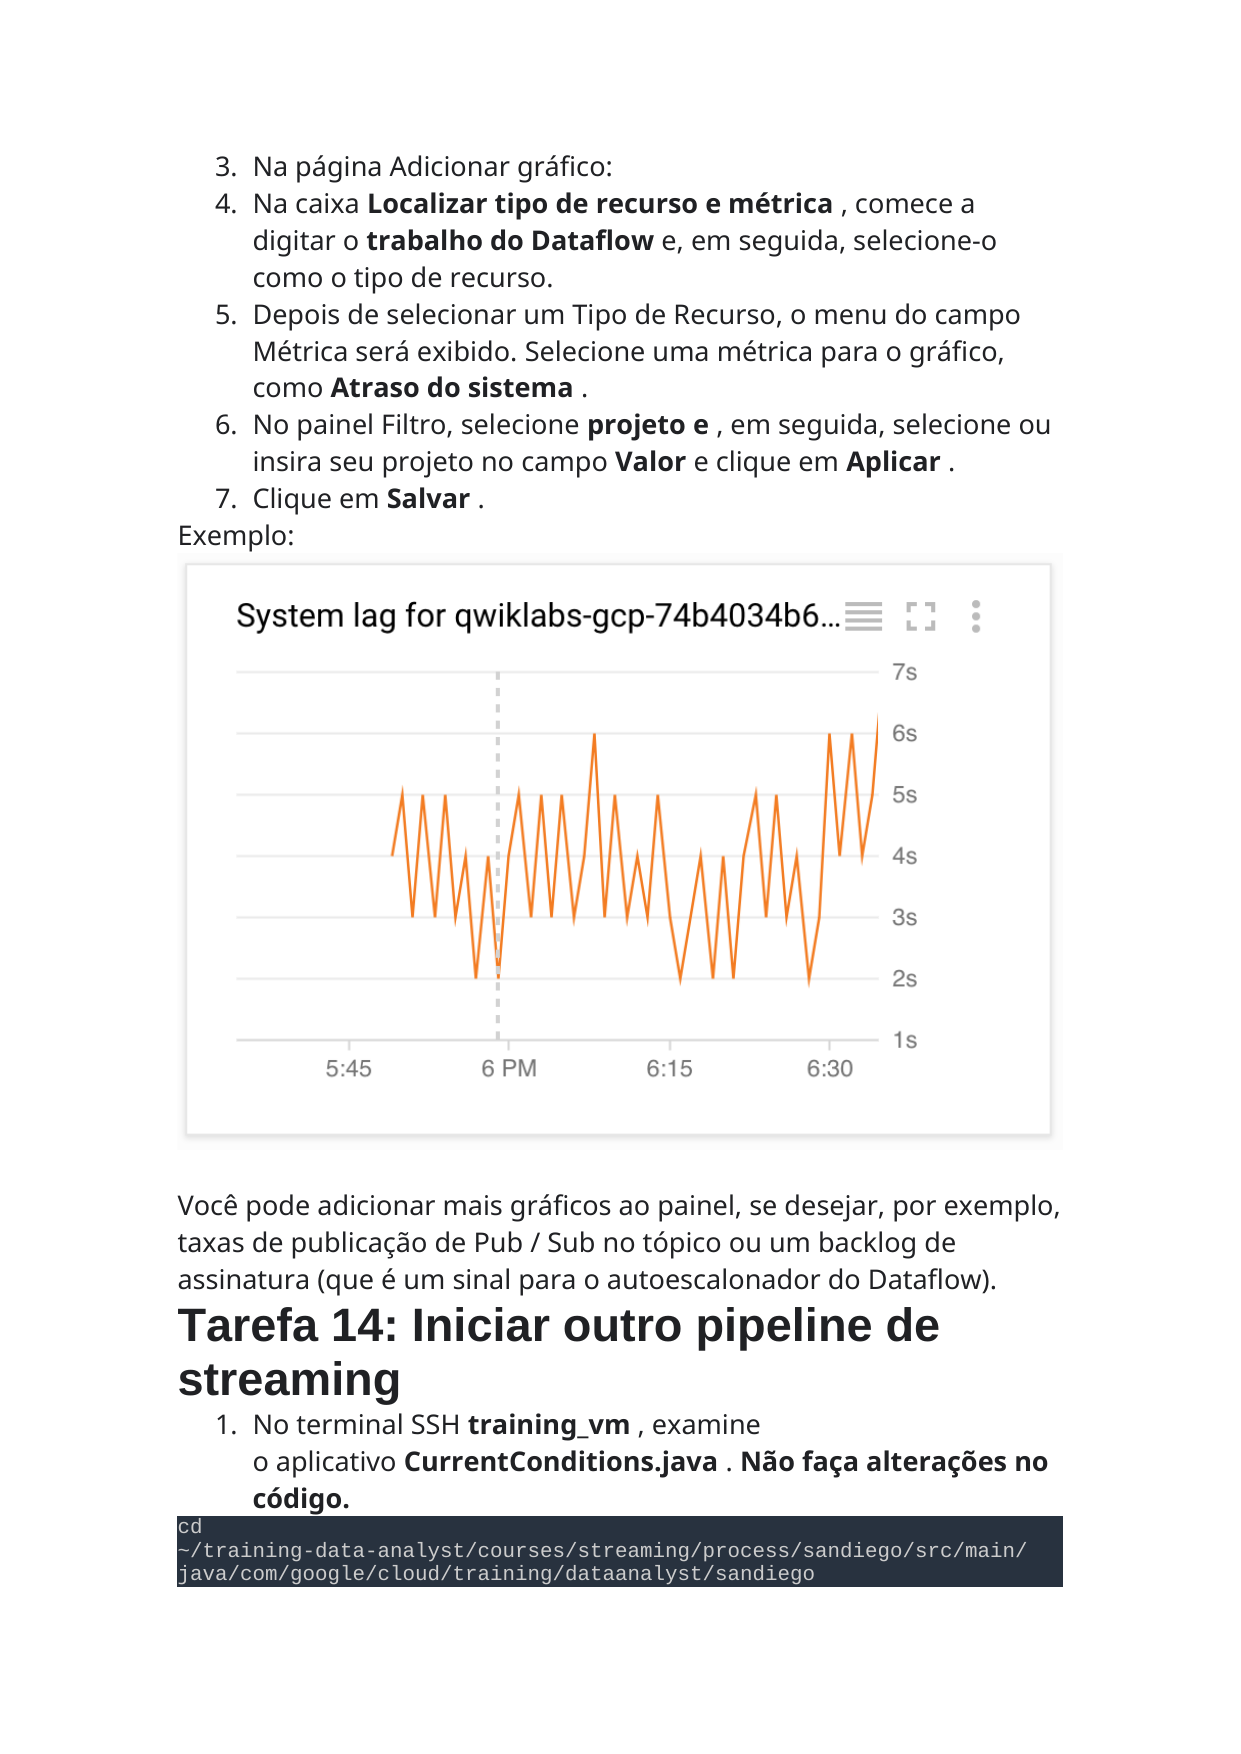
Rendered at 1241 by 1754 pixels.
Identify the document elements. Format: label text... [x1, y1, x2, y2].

text Tarefa 14: Iniciar outro pipeline de streaming [177, 1297, 1063, 1405]
text cd ~/training-data-analyst/courses/streaming/process/sandiego/src/main/java/com/google/cloud/training/dataanalyst/sandiego [177, 1516, 1063, 1587]
list Depois de selecionar um Tipo de Recurso, o menu do campo Métrica será exibido. Selecione uma métrica para o gráfico, como Atraso do sistema . [215, 295, 1063, 406]
text Você pode adicionar mais gráficos ao painel, se desejar, por exemplo, taxas de publicação de Pub / Sub no tópico ou um backlog de assinatura (que é um sinal para o autoescalonador do Dataflow). [177, 1187, 1063, 1297]
list Na página Adicionar gráfico: [215, 148, 1063, 184]
text Exemplo: [177, 516, 1063, 553]
picture [177, 553, 1063, 1150]
list No painel Filtro, selecione projeto e , em seguida, selecione ou insira seu projeto no campo Valor e clique em Aplicar . [215, 406, 1063, 479]
list Na caixa Localizar tipo de recurso e métrica , comece a digitar o trabalho do Dataflow e, em seguida, selecione-o como o tipo de recurso. [215, 184, 1063, 295]
list No terminal SSH training_vm , examine o aplicativo CurrentConditions.java . Não faça alterações no código. [215, 1405, 1063, 1516]
list Clique em Salvar . [215, 479, 1063, 516]
